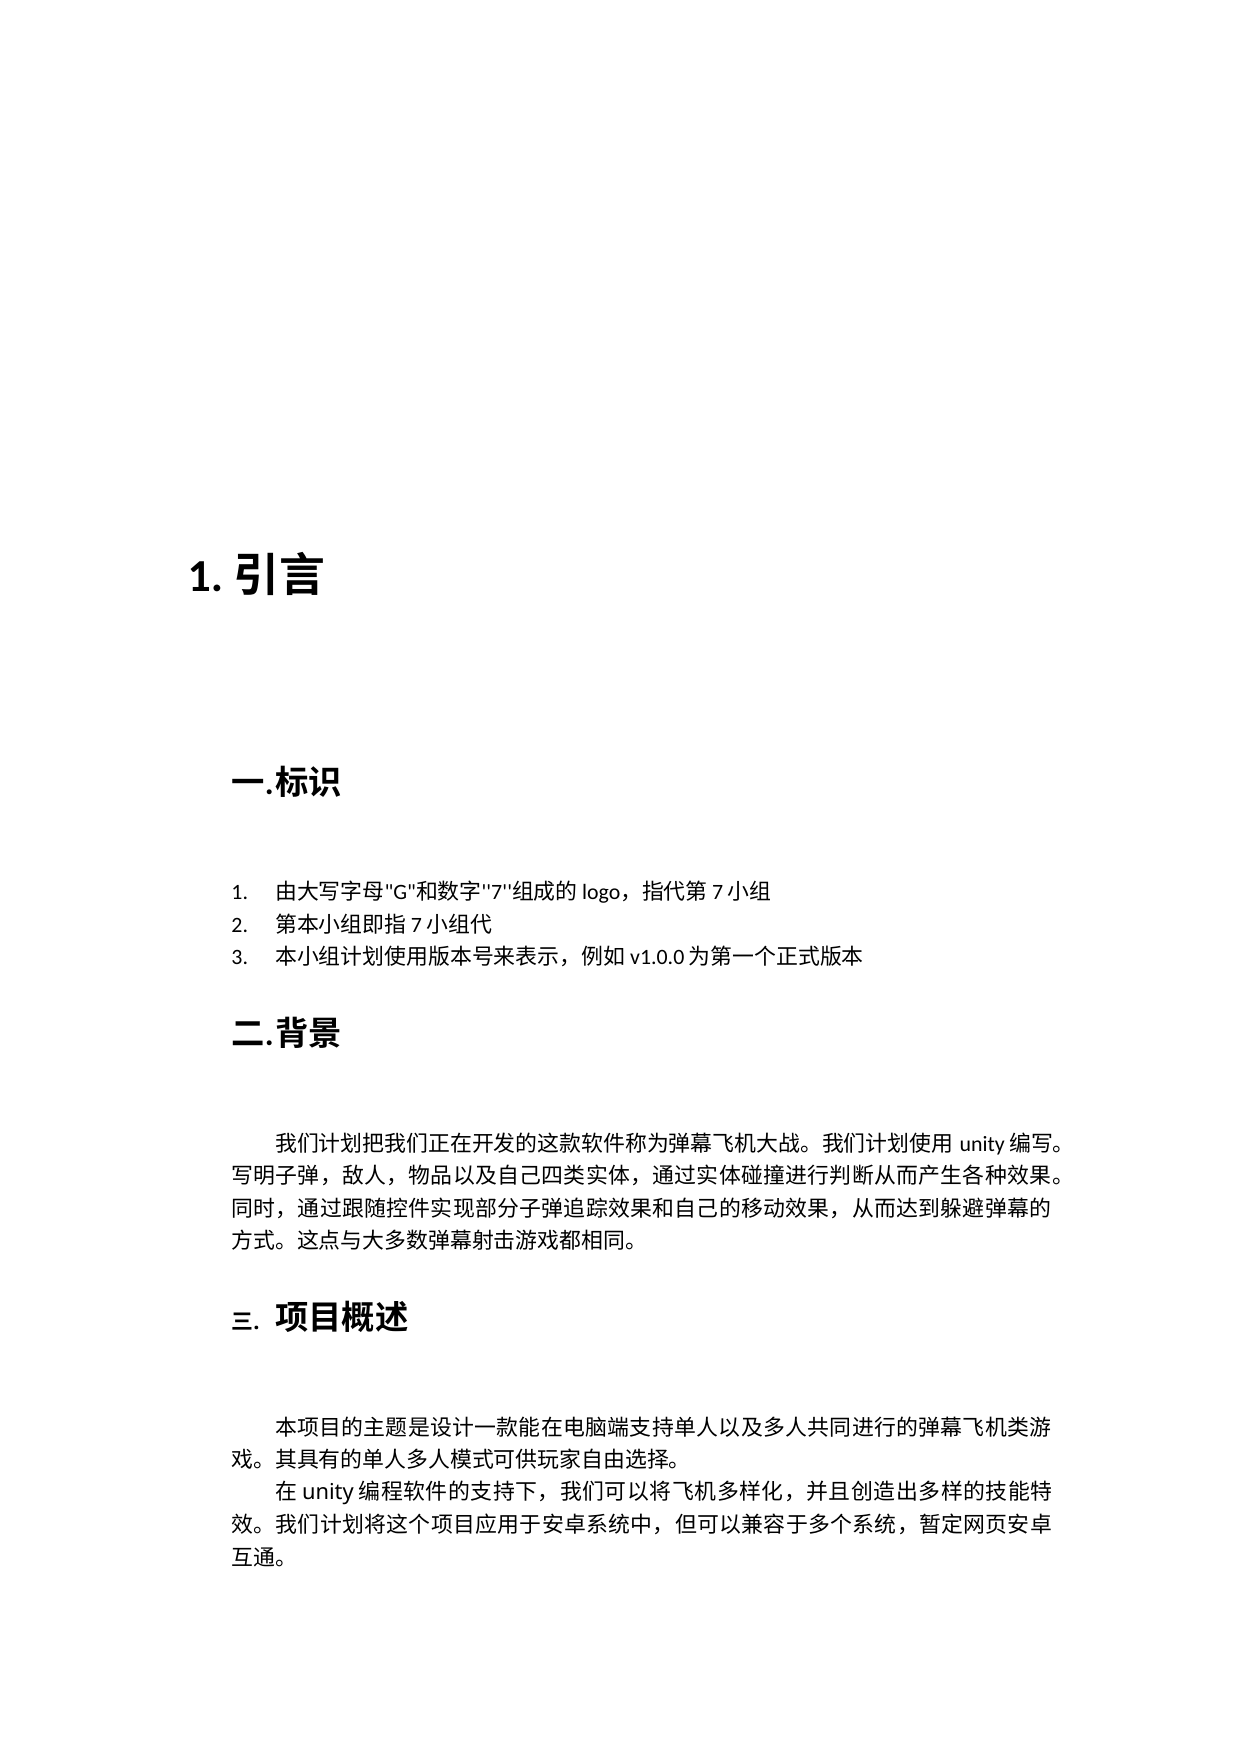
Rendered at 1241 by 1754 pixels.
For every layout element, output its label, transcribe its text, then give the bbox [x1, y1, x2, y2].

text 我们计划把我们正在开发的这款软件称为弹幕飞机大战。我们计划使用unity编写。写明子弹，敌人，物品以及自己四类实体，通过实体碰撞进行判断从而产生各种效果。同时，通过跟随控件实现部分子弹追踪效果和自己的移动效果，从而达到躲避弹幕的方式。这点与大多数弹幕射击游戏都相同。 [231, 1125, 1053, 1255]
subtitle 标识 [187, 747, 1053, 812]
list 第本小组即指7小组代 [187, 906, 1053, 939]
subtitle 引言 [187, 522, 1053, 620]
list 由大写字母"G"和数字''7''组成的logo，指代第7小组 [187, 874, 1053, 906]
text 本项目的主题是设计一款能在电脑端支持单人以及多人共同进行的弹幕飞机类游戏。其具有的单人多人模式可供玩家自由选择。 [231, 1409, 1053, 1474]
list 本小组计划使用版本号来表示，例如 v1.0.0为第一个正式版本 [187, 939, 1053, 971]
subtitle 项目概述 [187, 1282, 1053, 1347]
subtitle 背景 [187, 998, 1053, 1063]
list 在unity编程软件的支持下，我们可以将飞机多样化，并且创造出多样的技能特效。我们计划将这个项目应用于安卓系统中，但可以兼容于多个系统，暂定网页安卓互通。 [231, 1474, 1053, 1572]
